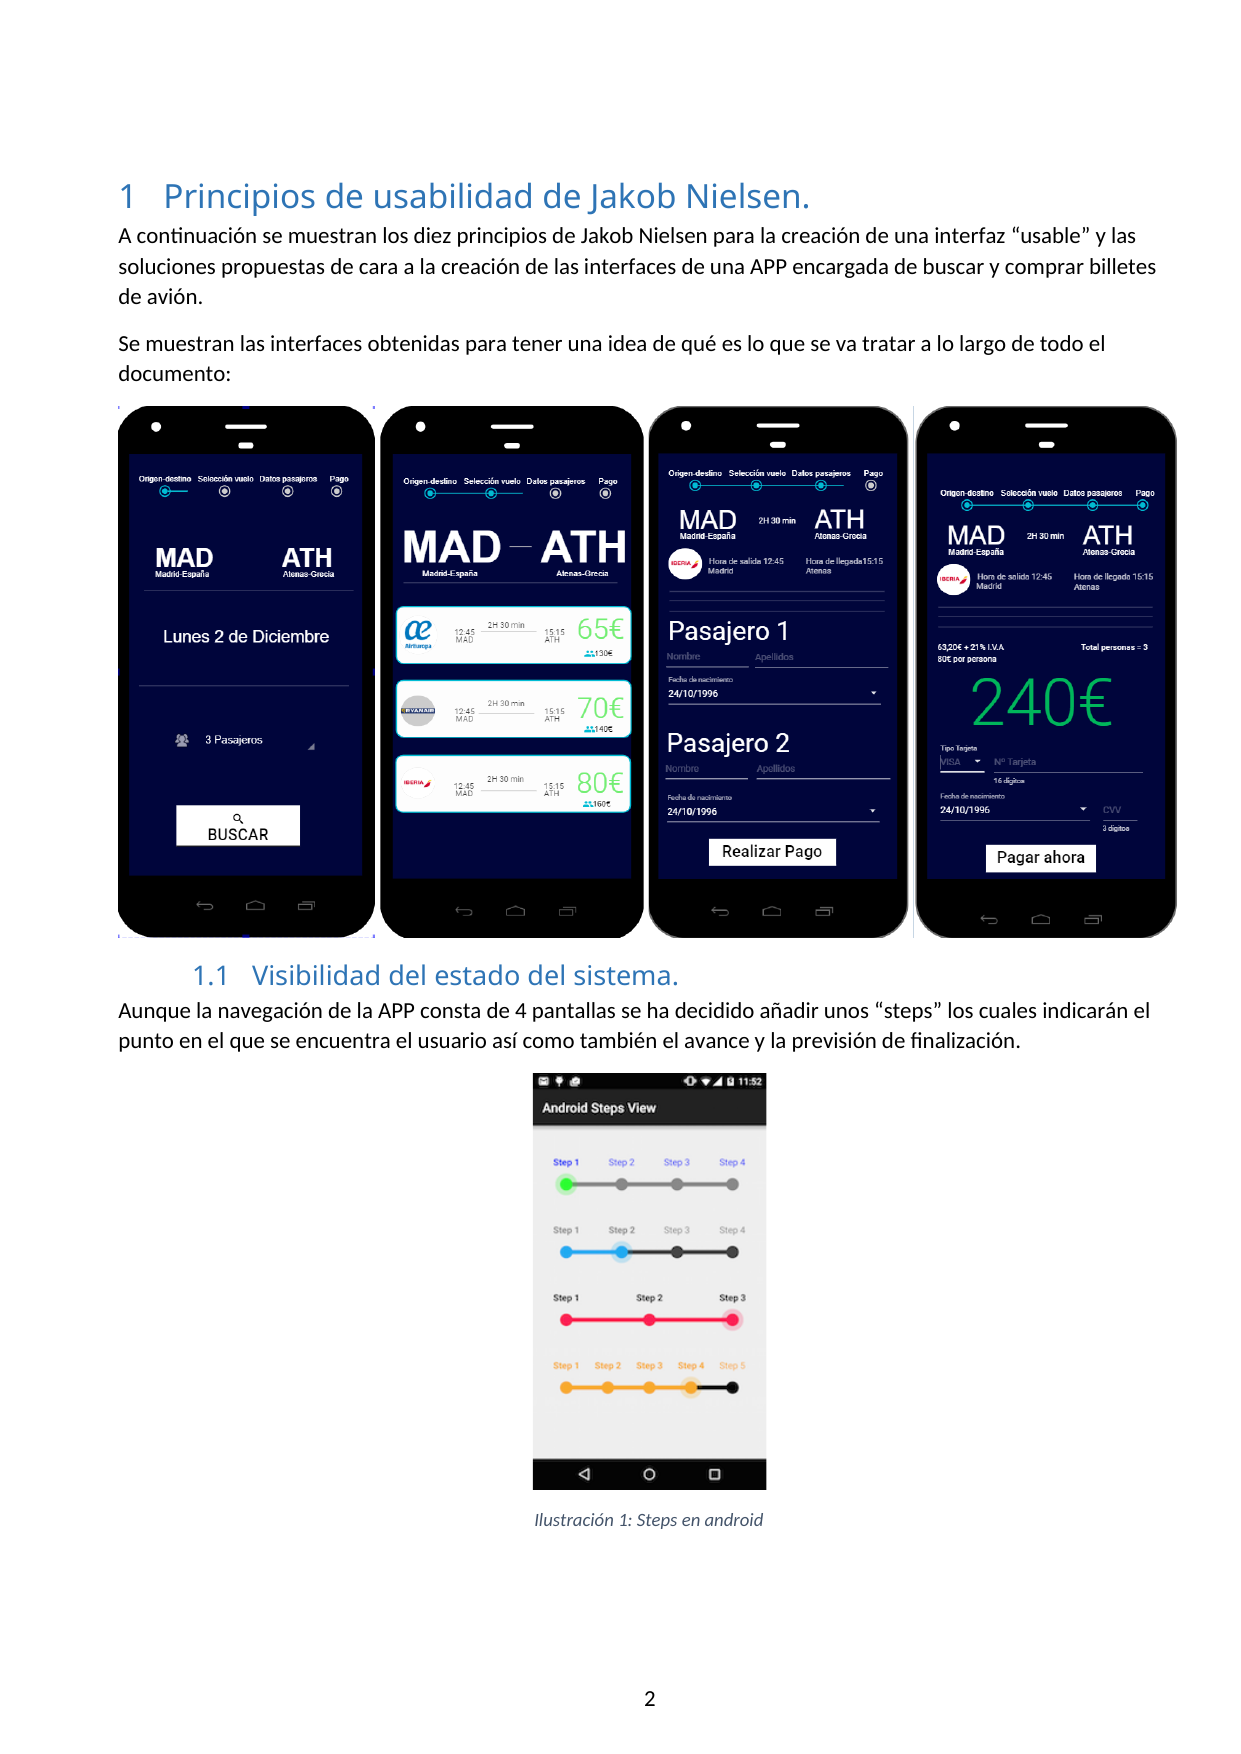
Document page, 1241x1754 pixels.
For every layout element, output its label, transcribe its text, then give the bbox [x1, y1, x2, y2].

picture [380, 406, 644, 938]
subtitle Visibilidad del estado del sistema. [192, 956, 1181, 993]
picture [913, 406, 1178, 938]
text Aunque la navegación de la APP consta de 4 pantallas se ha decidido añadir unos “steps” los cuales indicarán el punto en el que se encuentra el usuario así como también el avance y la previsión de finalización. [118, 996, 1181, 1054]
subtitle Principios de usabilidad de Jakob Nielsen. [118, 173, 1181, 218]
picture [648, 406, 909, 938]
text Se muestran las interfaces obtenidas para tener una idea de qué es lo que se va tratar a lo largo de todo el documento: [118, 329, 1181, 387]
text A continuación se muestran los diez principios de Jakob Nielsen para la creación de una interfaz “usable” y las soluciones propuestas de cara a la creación de las interfaces de una APP encargada de buscar y comprar billetes de avión. [118, 222, 1181, 310]
text Ilustración 1: Steps en android [118, 1508, 1181, 1531]
picture [118, 406, 375, 938]
picture [532, 1073, 767, 1490]
